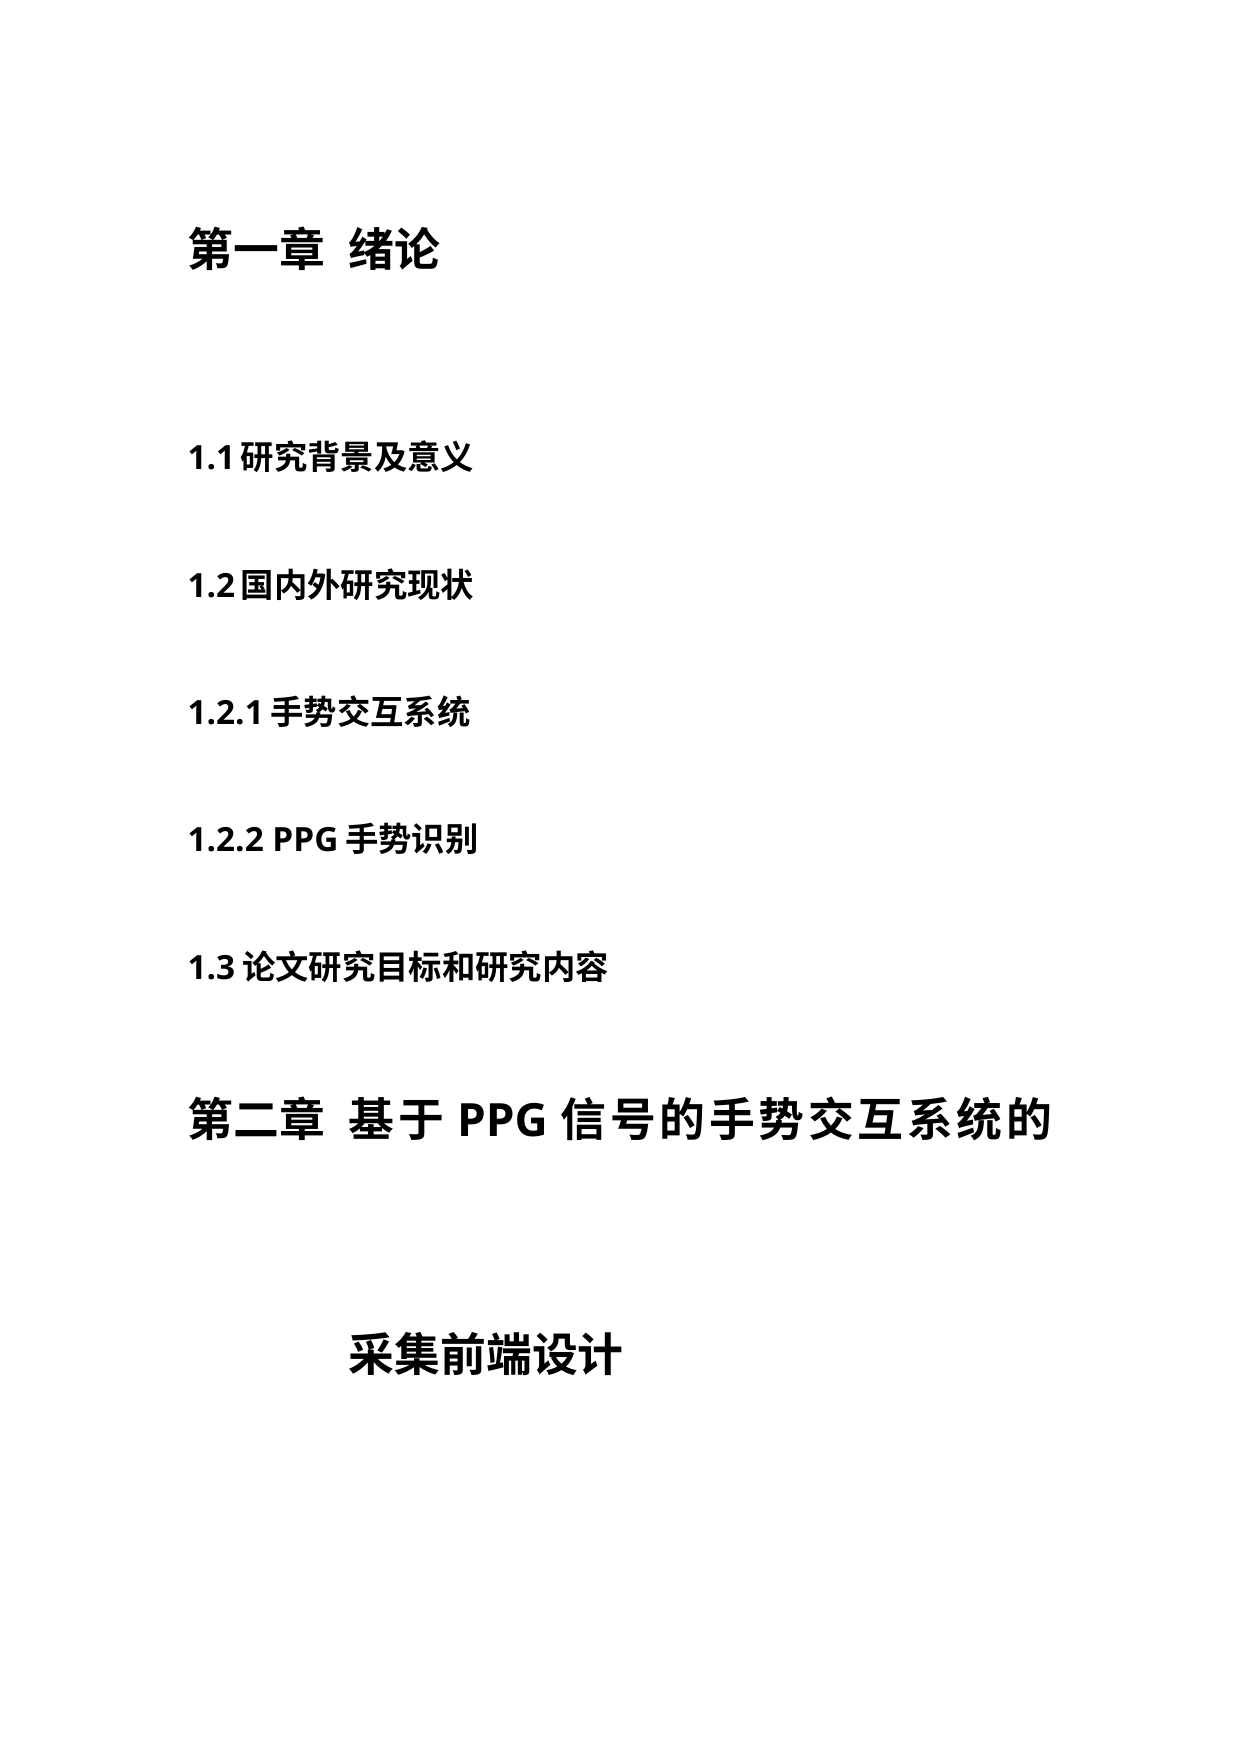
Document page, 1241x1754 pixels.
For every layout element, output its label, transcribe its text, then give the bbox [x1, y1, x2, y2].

subtitle 1.3论文研究目标和研究内容 [187, 932, 1053, 997]
subtitle 1.2.1手势交互系统 [187, 678, 1053, 743]
subtitle 研究背景及意义 [187, 423, 1053, 488]
subtitle 绪论 [187, 197, 1053, 295]
subtitle 国内外研究现状 [187, 550, 1053, 615]
subtitle 1.2.2 PPG手势识别 [187, 805, 1053, 870]
subtitle 基于PPG信号的手势交互系统的采集前端设计 [187, 1068, 1053, 1401]
